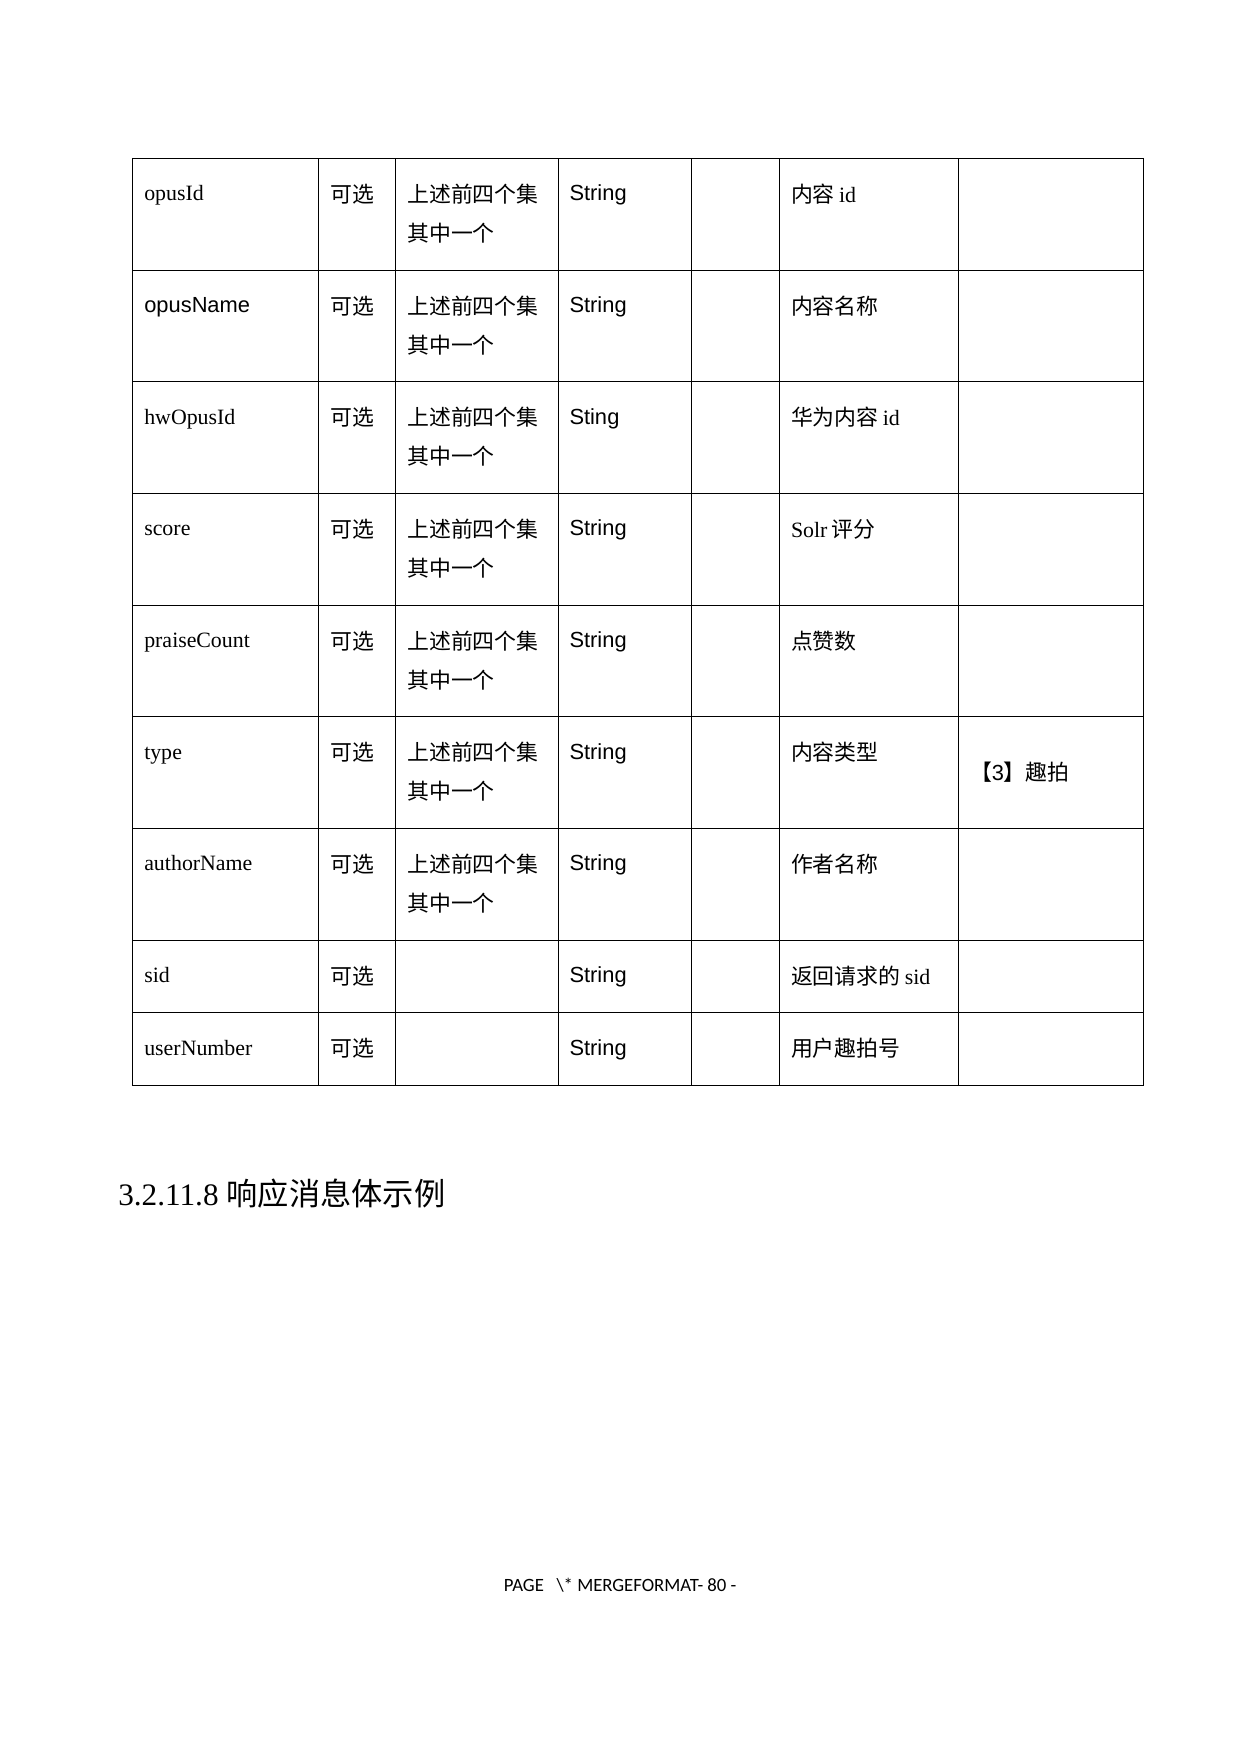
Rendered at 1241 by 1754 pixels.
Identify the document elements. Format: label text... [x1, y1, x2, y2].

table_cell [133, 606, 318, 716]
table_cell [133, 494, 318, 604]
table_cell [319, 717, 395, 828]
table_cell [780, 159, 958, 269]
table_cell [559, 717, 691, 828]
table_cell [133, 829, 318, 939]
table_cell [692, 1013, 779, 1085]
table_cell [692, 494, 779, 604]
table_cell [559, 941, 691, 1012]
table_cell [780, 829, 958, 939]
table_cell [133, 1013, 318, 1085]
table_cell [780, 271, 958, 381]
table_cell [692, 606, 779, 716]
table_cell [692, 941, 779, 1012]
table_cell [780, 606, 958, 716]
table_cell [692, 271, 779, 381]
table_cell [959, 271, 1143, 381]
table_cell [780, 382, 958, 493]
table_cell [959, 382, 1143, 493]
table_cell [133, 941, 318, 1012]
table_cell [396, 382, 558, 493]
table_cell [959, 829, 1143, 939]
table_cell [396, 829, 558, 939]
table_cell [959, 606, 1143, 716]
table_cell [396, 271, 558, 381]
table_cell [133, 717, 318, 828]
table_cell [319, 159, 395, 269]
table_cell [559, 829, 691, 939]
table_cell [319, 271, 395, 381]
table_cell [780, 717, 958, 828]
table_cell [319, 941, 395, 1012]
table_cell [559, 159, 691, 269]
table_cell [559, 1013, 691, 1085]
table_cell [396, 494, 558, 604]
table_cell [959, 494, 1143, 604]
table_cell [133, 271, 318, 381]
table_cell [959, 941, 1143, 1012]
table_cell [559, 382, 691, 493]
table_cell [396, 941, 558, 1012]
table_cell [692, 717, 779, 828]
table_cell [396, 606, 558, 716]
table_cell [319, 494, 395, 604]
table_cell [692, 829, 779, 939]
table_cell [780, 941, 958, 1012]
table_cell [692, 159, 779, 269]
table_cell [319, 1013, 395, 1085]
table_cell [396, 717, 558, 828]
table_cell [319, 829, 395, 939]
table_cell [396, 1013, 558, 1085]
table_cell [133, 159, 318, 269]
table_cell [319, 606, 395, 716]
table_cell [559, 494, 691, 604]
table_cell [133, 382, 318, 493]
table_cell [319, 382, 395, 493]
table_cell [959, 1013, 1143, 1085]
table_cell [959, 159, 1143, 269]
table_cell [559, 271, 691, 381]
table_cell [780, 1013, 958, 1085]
subtitle 响应消息体示例 [118, 1158, 1122, 1226]
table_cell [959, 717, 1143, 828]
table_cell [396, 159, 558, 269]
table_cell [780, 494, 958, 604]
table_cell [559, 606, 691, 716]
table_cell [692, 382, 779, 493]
